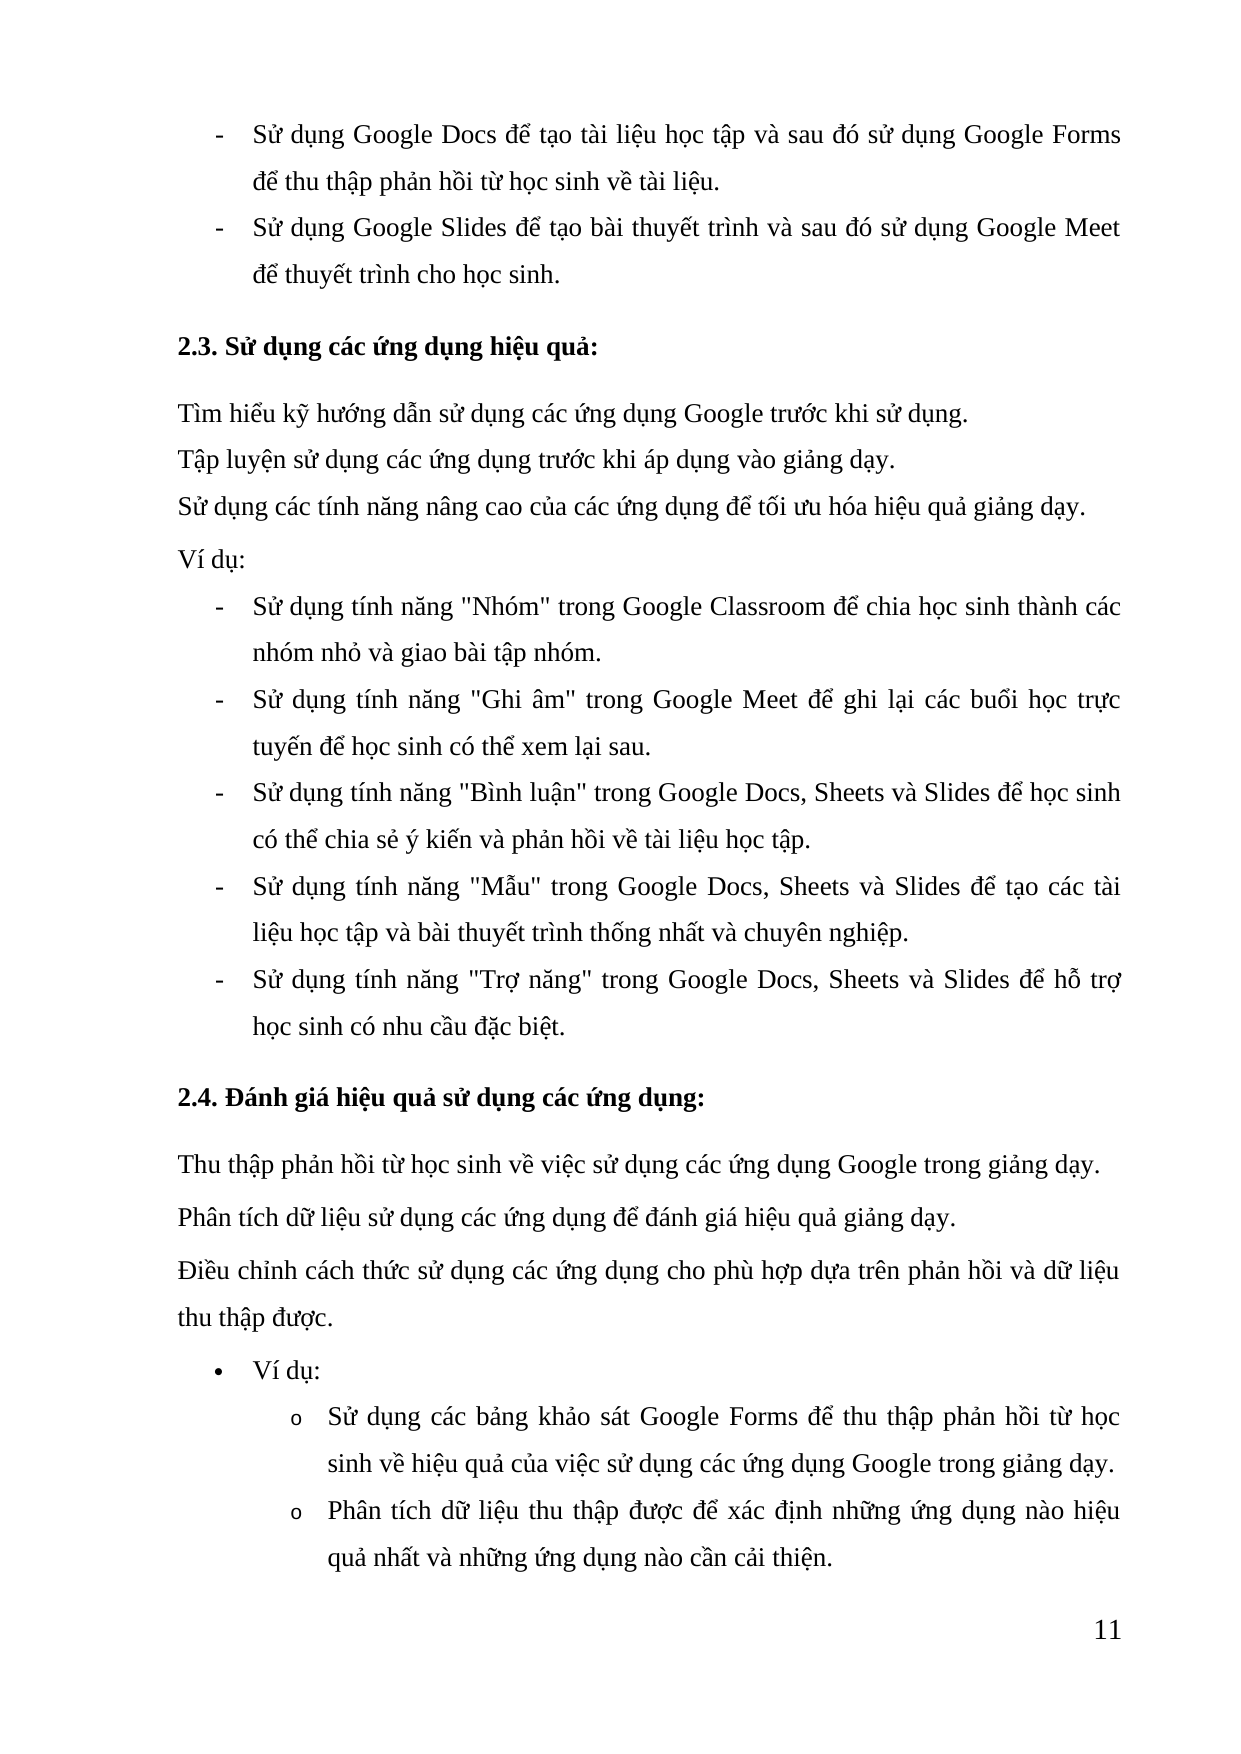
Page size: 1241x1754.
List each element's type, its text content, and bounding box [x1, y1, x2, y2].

text Sử dụng các tính năng nâng cao của các ứng dụng để tối ưu hóa hiệu quả giảng dạy. [177, 490, 1122, 521]
subtitle 2.4. Đánh giá hiệu quả sử dụng các ứng dụng: [177, 1081, 1122, 1112]
list Ví dụ: [215, 1354, 1122, 1385]
list Sử dụng tính năng "Ghi âm" trong Google Meet để ghi lại các buổi học trực tuyến để học sinh có thể xem lại sau. [215, 683, 1122, 761]
list Phân tích dữ liệu thu thập được để xác định những ứng dụng nào hiệu quả nhất và những ứng dụng nào cần cải thiện. [290, 1494, 1122, 1572]
text Tập luyện sử dụng các ứng dụng trước khi áp dụng vào giảng dạy. [177, 443, 1122, 474]
text Phân tích dữ liệu sử dụng các ứng dụng để đánh giá hiệu quả giảng dạy. [177, 1201, 1122, 1232]
subtitle 2.3. Sử dụng các ứng dụng hiệu quả: [177, 330, 1122, 361]
list Sử dụng tính năng "Mẫu" trong Google Docs, Sheets và Slides để tạo các tài liệu học tập và bài thuyết trình thống nhất và chuyên nghiệp. [215, 870, 1122, 947]
text Thu thập phản hồi từ học sinh về việc sử dụng các ứng dụng Google trong giảng dạy. [177, 1148, 1122, 1179]
list Sử dụng tính năng "Nhóm" trong Google Classroom để chia học sinh thành các nhóm nhỏ và giao bài tập nhóm. [215, 590, 1122, 667]
text Tìm hiểu kỹ hướng dẫn sử dụng các ứng dụng Google trước khi sử dụng. [177, 397, 1122, 428]
list Sử dụng tính năng "Bình luận" trong Google Docs, Sheets và Slides để học sinh có thể chia sẻ ý kiến và phản hồi về tài liệu học tập. [215, 776, 1122, 854]
list Sử dụng các bảng khảo sát Google Forms để thu thập phản hồi từ học sinh về hiệu quả của việc sử dụng các ứng dụng Google trong giảng dạy. [290, 1400, 1122, 1479]
text Ví dụ: [177, 543, 1122, 574]
text Điều chỉnh cách thức sử dụng các ứng dụng cho phù hợp dựa trên phản hồi và dữ liệu thu thập được. [177, 1254, 1122, 1332]
list Sử dụng Google Slides để tạo bài thuyết trình và sau đó sử dụng Google Meet để thuyết trình cho học sinh. [215, 211, 1122, 289]
list Sử dụng tính năng "Trợ năng" trong Google Docs, Sheets và Slides để hỗ trợ học sinh có nhu cầu đặc biệt. [215, 963, 1122, 1041]
list Sử dụng Google Docs để tạo tài liệu học tập và sau đó sử dụng Google Forms để thu thập phản hồi từ học sinh về tài liệu. [215, 118, 1122, 196]
